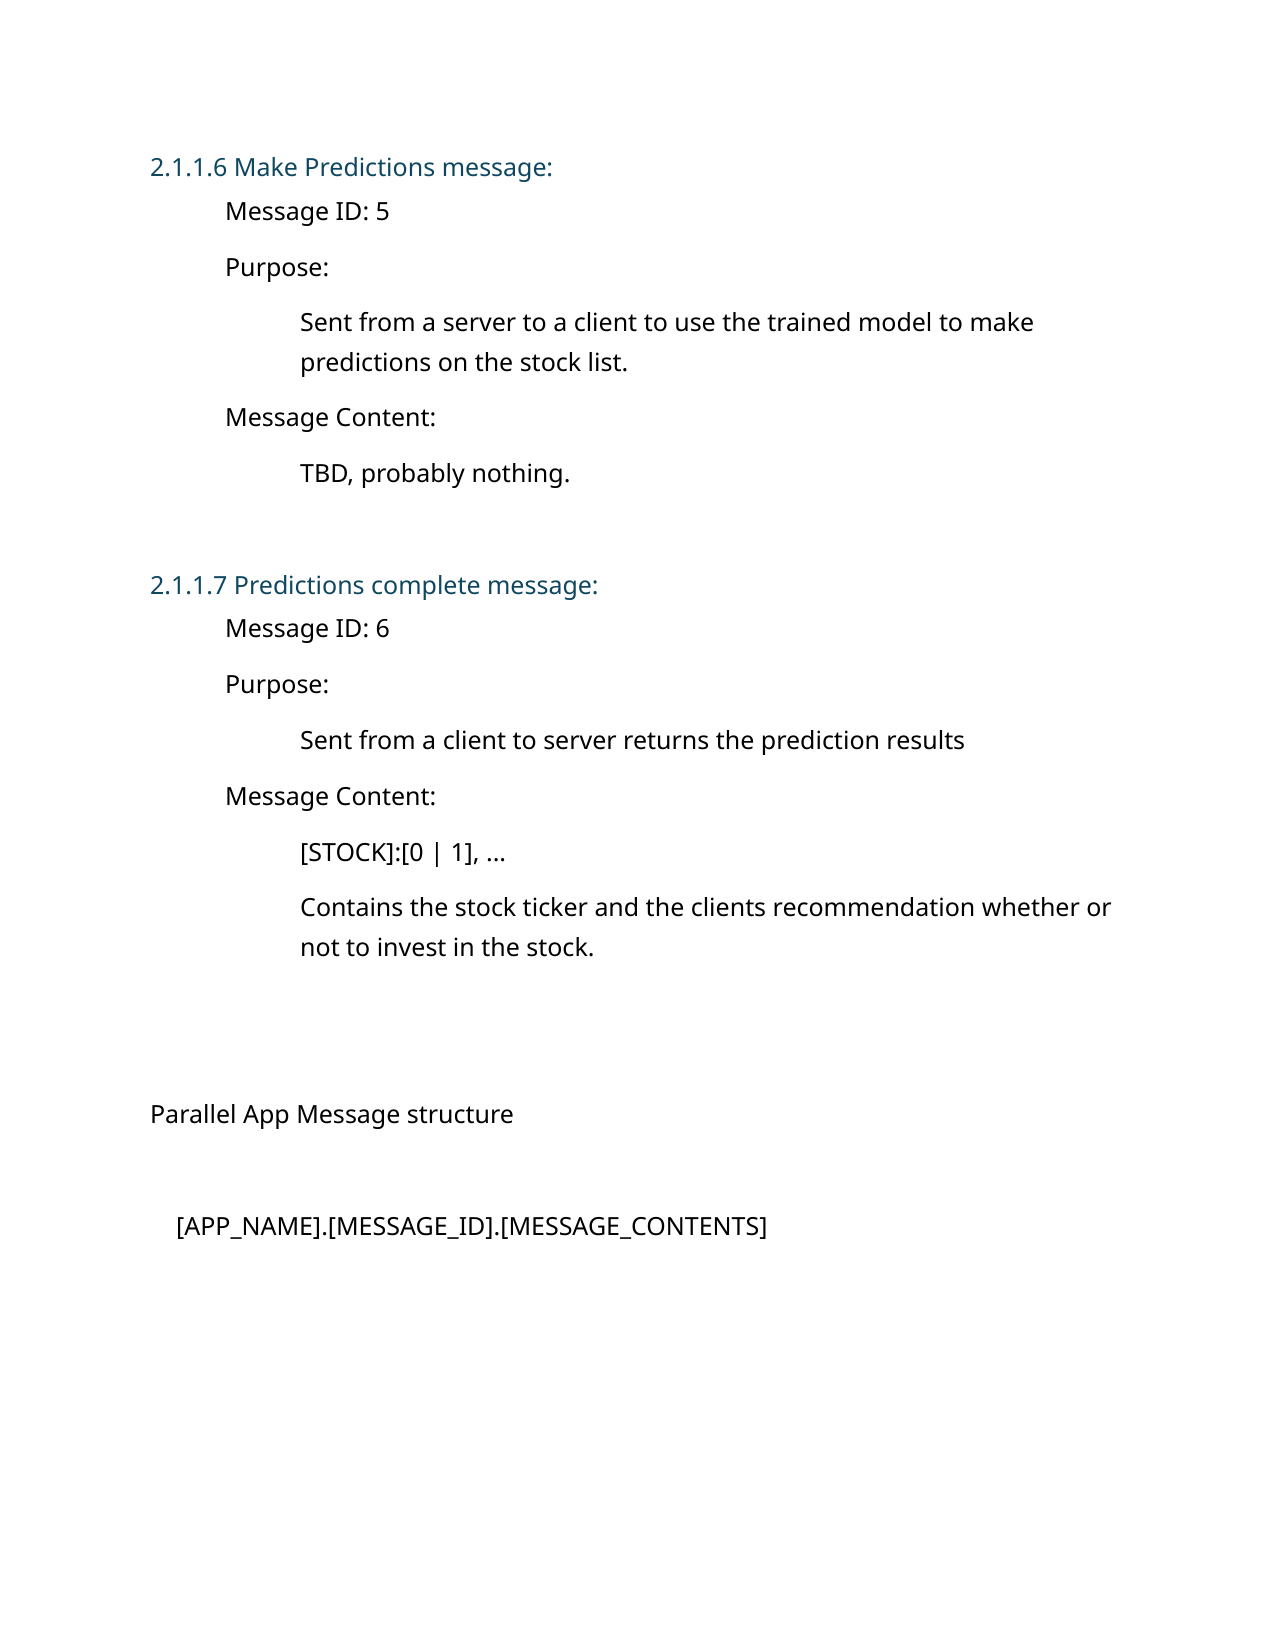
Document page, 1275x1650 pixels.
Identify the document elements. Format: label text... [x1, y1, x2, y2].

text [APP_NAME].[MESSAGE_ID].[MESSAGE_CONTENTS] [150, 1208, 1125, 1242]
text Parallel App Message structure [150, 1097, 1125, 1131]
text Contains the stock ticker and the clients recommendation whether or not to invest in the stock. [300, 890, 1125, 963]
text [STOCK]:[0 | 1], ... [300, 834, 1125, 868]
text Sent from a client to server returns the prediction results [225, 722, 1125, 757]
text Purpose: [225, 249, 1125, 283]
text Message ID: 5 [225, 193, 1125, 227]
text Sent from a server to a client to use the trained model to make predictions on the stock list. [300, 305, 1125, 378]
text Message Content: [225, 778, 1125, 812]
subtitle 2.1.1.6 Make Predictions message: [150, 150, 1125, 184]
text TBD, probably nothing. [225, 456, 1125, 490]
text Purpose: [225, 667, 1125, 701]
text Message ID: 6 [225, 611, 1125, 645]
text Message Content: [225, 400, 1125, 434]
subtitle 2.1.1.7 Predictions complete message: [150, 567, 1125, 602]
